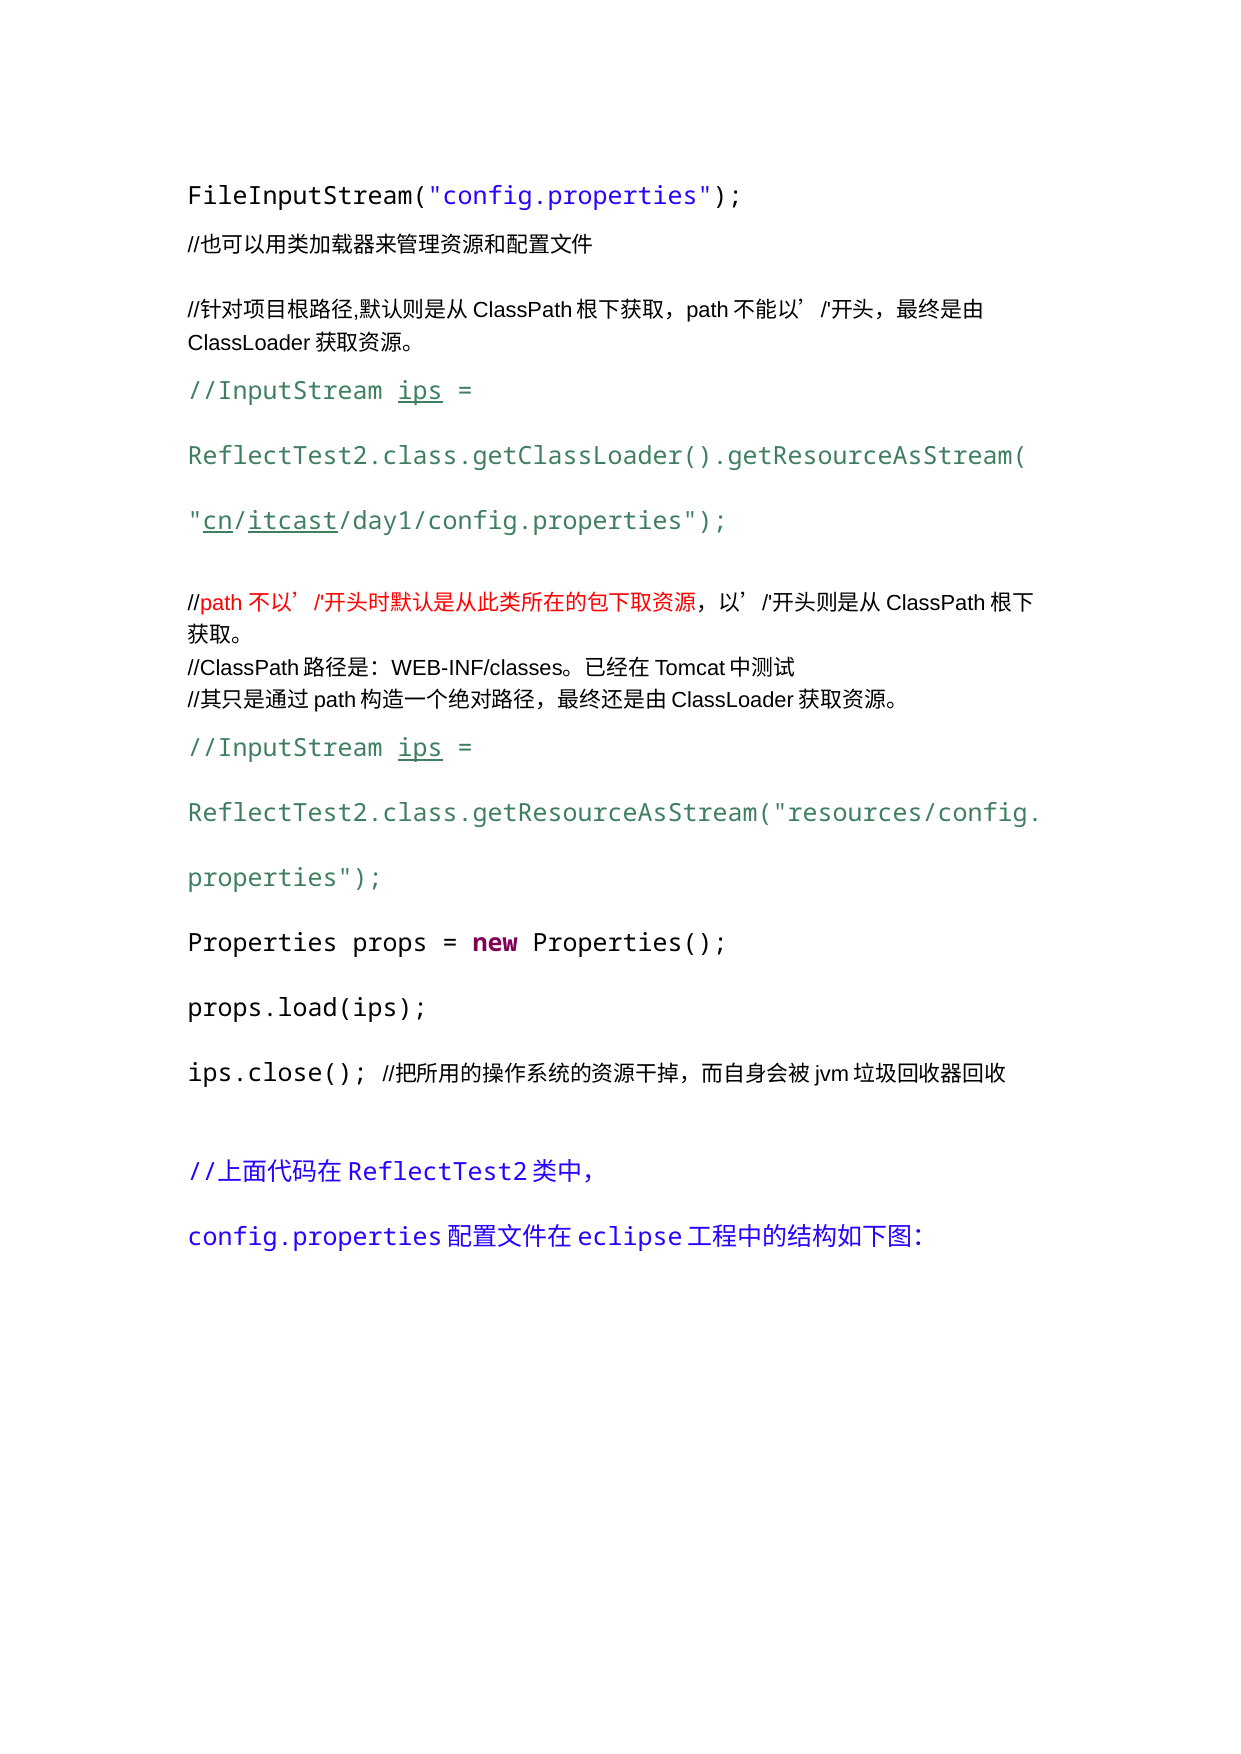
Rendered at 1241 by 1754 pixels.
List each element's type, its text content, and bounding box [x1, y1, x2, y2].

text //也可以用类加载器来管理资源和配置文件 [187, 227, 1053, 259]
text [187, 162, 1053, 227]
text props.load(ips); [187, 974, 1053, 1039]
text //InputStream ips = ReflectTest2.class.getResourceAsStream("resources/config.properties"); [187, 714, 1053, 909]
text ips.close(); //把所用的操作系统的资源干掉，而自身会被jvm垃圾回收器回收 [187, 1039, 1053, 1104]
text config.properties配置文件在eclipse工程中的结构如下图： [187, 1202, 1053, 1267]
text //针对项目根路径,默认则是从ClassPath根下获取，path不能以’/'开头，最终是由ClassLoader获取资源。 [187, 292, 1053, 357]
text //InputStream ips = ReflectTest2.class.getClassLoader().getResourceAsStream("cn/itcast/day1/config.properties"); [187, 357, 1053, 552]
text //上面代码在ReflectTest2类中， [187, 1137, 1053, 1202]
text //其只是通过path构造一个绝对路径，最终还是由ClassLoader获取资源。 [187, 682, 1053, 714]
text //path 不以’/'开头时默认是从此类所在的包下取资源，以’/'开头则是从ClassPath根下获取。 [187, 584, 1053, 649]
text Properties props = new Properties(); [187, 909, 1053, 974]
text //ClassPath路径是：WEB-INF/classes。已经在Tomcat中测试 [187, 649, 1053, 682]
